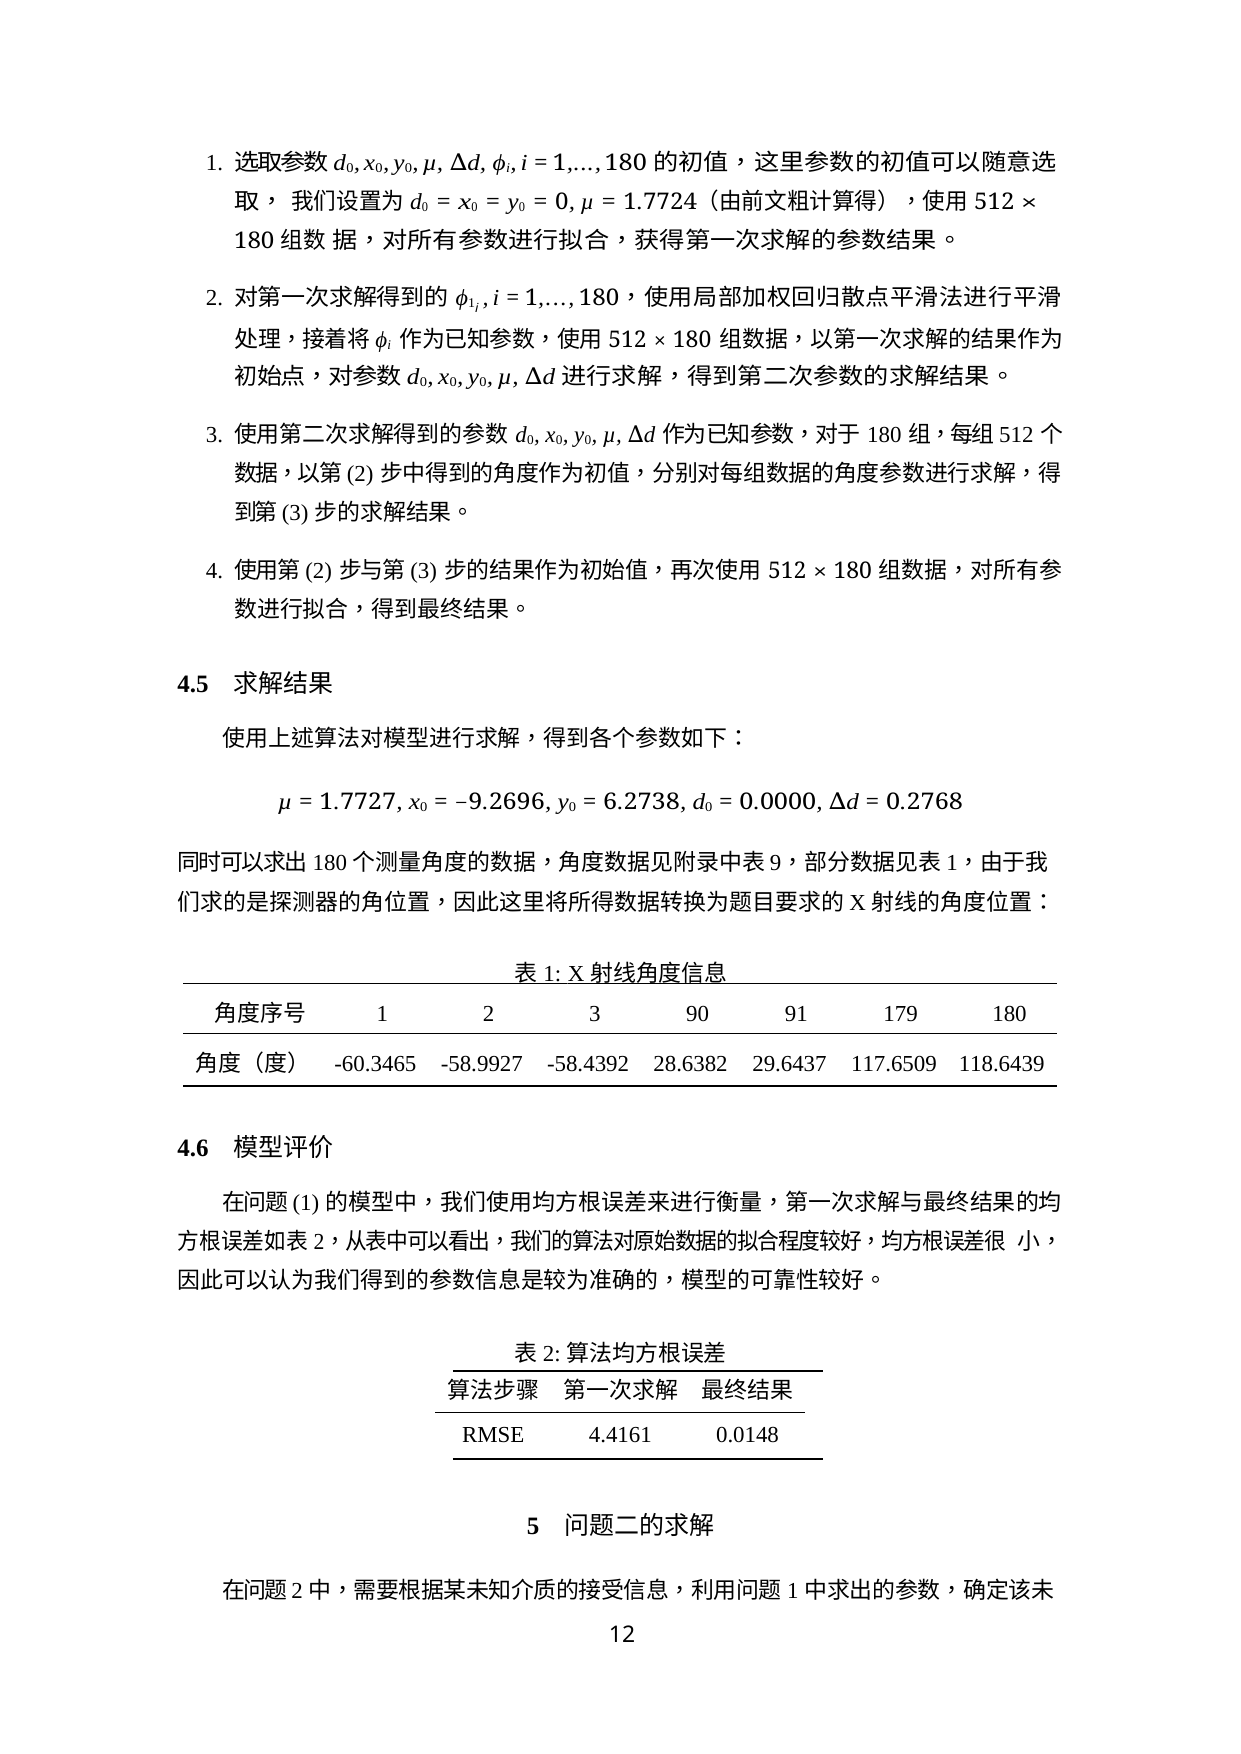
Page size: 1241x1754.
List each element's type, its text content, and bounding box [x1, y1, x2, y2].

text 表 1: X 射线角度信息 角度序号 1 2 3 90 91 179 180 [183, 984, 1057, 1028]
list 使用第二次求解得到的参数 d0, x0, y0, µ, ∆d 作为已知参数，对于 180 组，每组 512 个数据，以第 (2) 步中得到的角度作为初值，分别对每组数据的角度参数进行求解，得到第 (3) 步的求解结果。 [206, 418, 1063, 527]
list 选取参数 d0, x0, y0, µ, ∆d, ϕi, i = 1, . . . , 180 的初值，这里参数的初值可以随意选取， 我们设置为 d0 = x0 = y0 = 0, µ = 1.7724（由前文粗计算得），使用 512 × 180 组数 据，对所有参数进行拟合，获得第一次求解的参数结果。 [206, 146, 1080, 255]
text RMSE 4.4161 0.0148 [162, 1413, 1078, 1447]
text 表 2: 算法均方根误差 [183, 1337, 1057, 1368]
text 算法步骤 第一次求解 最终结果 [162, 1374, 1078, 1406]
subtitle 模型评价 [177, 1130, 1240, 1164]
text 表 1: X 射线角度信息 角度序号 1 2 3 90 91 179 180 [183, 956, 1057, 983]
text 使用上述算法对模型进行求解，得到各个参数如下： [223, 722, 1240, 753]
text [177, 1574, 1063, 1605]
subtitle 问题二的求解 [527, 1508, 1240, 1542]
list 使用第 (2) 步与第 (3) 步的结果作为初始值，再次使用 512 × 180 组数据，对所有参数进行拟合，得到最终结果。 [206, 553, 1063, 624]
text 在问题 (1) 的模型中，我们使用均方根误差来进行衡量，第一次求解与最终结果的均方根误差如表2，从表中可以看出，我们的算法对原始数据的拟合程度较好，均方根误差很 小，因此可以认为我们得到的参数信息是较为准确的，模型的可靠性较好。 [177, 1186, 1063, 1295]
text µ = 1.7727, x0 = −9.2696, y0 = 6.2738, d0 = 0.0000, ∆d = 0.2768 [183, 785, 1057, 817]
subtitle 求解结果 [177, 666, 1240, 699]
list 对第一次求解得到的 ϕ1i , i = 1, . . . , 180，使用局部加权回归散点平滑法进行平滑处理，接着将 ϕi 作为已知参数，使用 512 × 180 组数据，以第一次求解的结果作为初始点，对参数 d0, x0, y0, µ, ∆d 进行求解，得到第二次参数的求解结果。 [206, 281, 1063, 392]
text 同时可以求出 180 个测量角度的数据，角度数据见附录中表9，部分数据见表1，由于我们求的是探测器的角位置，因此这里将所得数据转换为题目要求的X 射线的角度位置： [177, 846, 1063, 917]
text 角度（度） -60.3465 -58.9927 -58.4392 28.6382 29.6437 117.6509 118.6439 [196, 1047, 1240, 1078]
